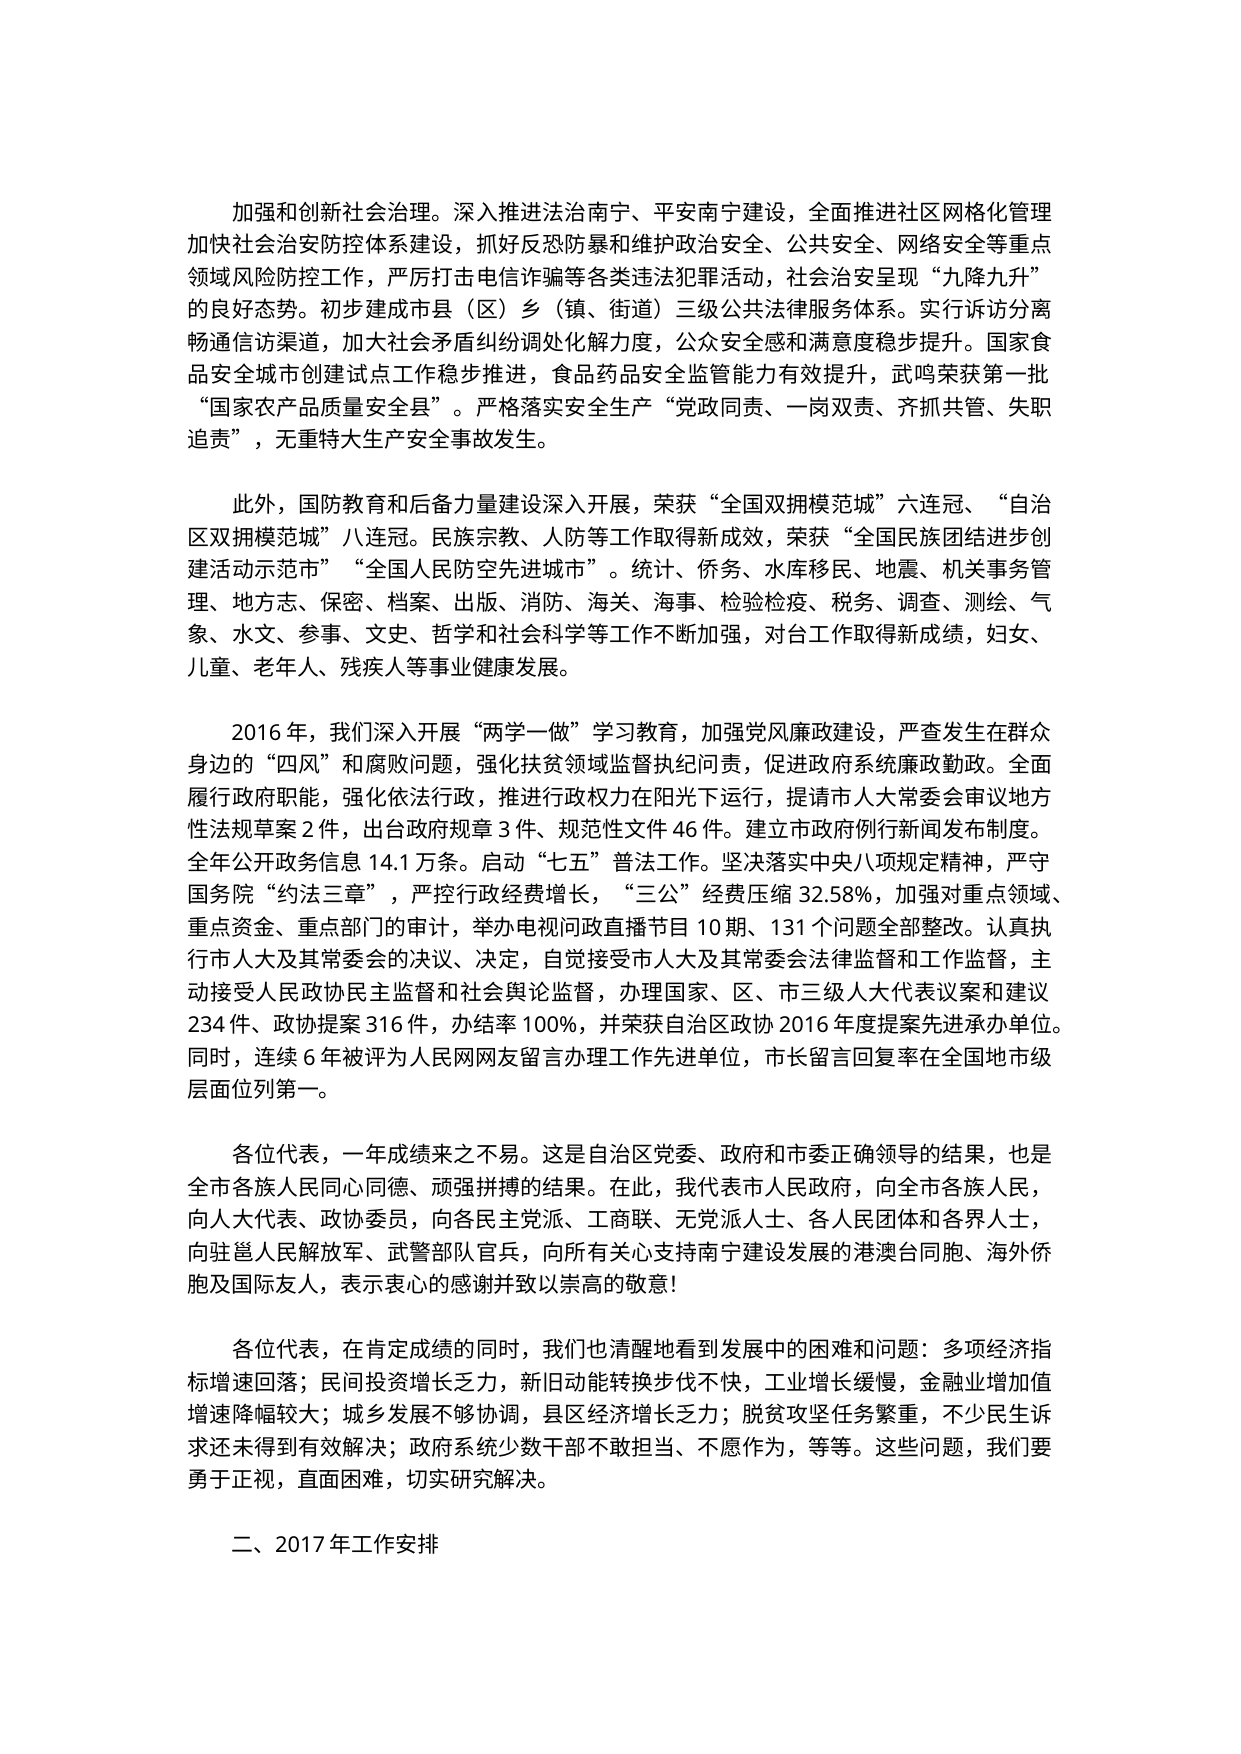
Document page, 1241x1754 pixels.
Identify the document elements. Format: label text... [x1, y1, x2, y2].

text 各位代表，在肯定成绩的同时，我们也清醒地看到发展中的困难和问题：多项经济指标增速回落；民间投资增长乏力，新旧动能转换步伐不快，工业增长缓慢，金融业增加值增速降幅较大；城乡发展不够协调，县区经济增长乏力；脱贫攻坚任务繁重，不少民生诉求还未得到有效解决；政府系统少数干部不敢担当、不愿作为，等等。这些问题，我们要勇于正视，直面困难，切实研究解决。 [187, 1332, 1053, 1494]
text 此外，国防教育和后备力量建设深入开展，荣获“全国双拥模范城”六连冠、“自治区双拥模范城”八连冠。民族宗教、人防等工作取得新成效，荣获“全国民族团结进步创建活动示范市”“全国人民防空先进城市”。统计、侨务、水库移民、地震、机关事务管理、地方志、保密、档案、出版、消防、海关、海事、检验检疫、税务、调查、测绘、气象、水文、参事、文史、哲学和社会科学等工作不断加强，对台工作取得新成绩，妇女、儿童、老年人、残疾人等事业健康发展。 [187, 487, 1053, 682]
text 各位代表，一年成绩来之不易。这是自治区党委、政府和市委正确领导的结果，也是全市各族人民同心同德、顽强拼搏的结果。在此，我代表市人民政府，向全市各族人民，向人大代表、政协委员，向各民主党派、工商联、无党派人士、各人民团体和各界人士，向驻邕人民解放军、武警部队官兵，向所有关心支持南宁建设发展的港澳台同胞、海外侨胞及国际友人，表示衷心的感谢并致以崇高的敬意！ [187, 1137, 1053, 1299]
text 二、2017年工作安排 [187, 1527, 1053, 1559]
text 2016年，我们深入开展“两学一做”学习教育，加强党风廉政建设，严查发生在群众身边的“四风”和腐败问题，强化扶贫领域监督执纪问责，促进政府系统廉政勤政。全面履行政府职能，强化依法行政，推进行政权力在阳光下运行，提请市人大常委会审议地方性法规草案2件，出台政府规章3件、规范性文件46件。建立市政府例行新闻发布制度。全年公开政务信息14.1万条。启动“七五”普法工作。坚决落实中央八项规定精神，严守国务院“约法三章”，严控行政经费增长，“三公”经费压缩32.58%，加强对重点领域、重点资金、重点部门的审计，举办电视问政直播节目10期、131个问题全部整改。认真执行市人大及其常委会的决议、决定，自觉接受市人大及其常委会法律监督和工作监督，主动接受人民政协民主监督和社会舆论监督，办理国家、区、市三级人大代表议案和建议234件、政协提案316件，办结率100%，并荣获自治区政协2016年度提案先进承办单位。同时，连续6年被评为人民网网友留言办理工作先进单位，市长留言回复率在全国地市级层面位列第一。 [187, 714, 1053, 1104]
text 加强和创新社会治理。深入推进法治南宁、平安南宁建设，全面推进社区网格化管理，加快社会治安防控体系建设，抓好反恐防暴和维护政治安全、公共安全、网络安全等重点领域风险防控工作，严厉打击电信诈骗等各类违法犯罪活动，社会治安呈现“九降九升”的良好态势。初步建成市县（区）乡（镇、街道）三级公共法律服务体系。实行诉访分离，畅通信访渠道，加大社会矛盾纠纷调处化解力度，公众安全感和满意度稳步提升。国家食品安全城市创建试点工作稳步推进，食品药品安全监管能力有效提升，武鸣荣获第一批“国家农产品质量安全县”。严格落实安全生产“党政同责、一岗双责、齐抓共管、失职追责”，无重特大生产安全事故发生。 [187, 194, 1053, 454]
